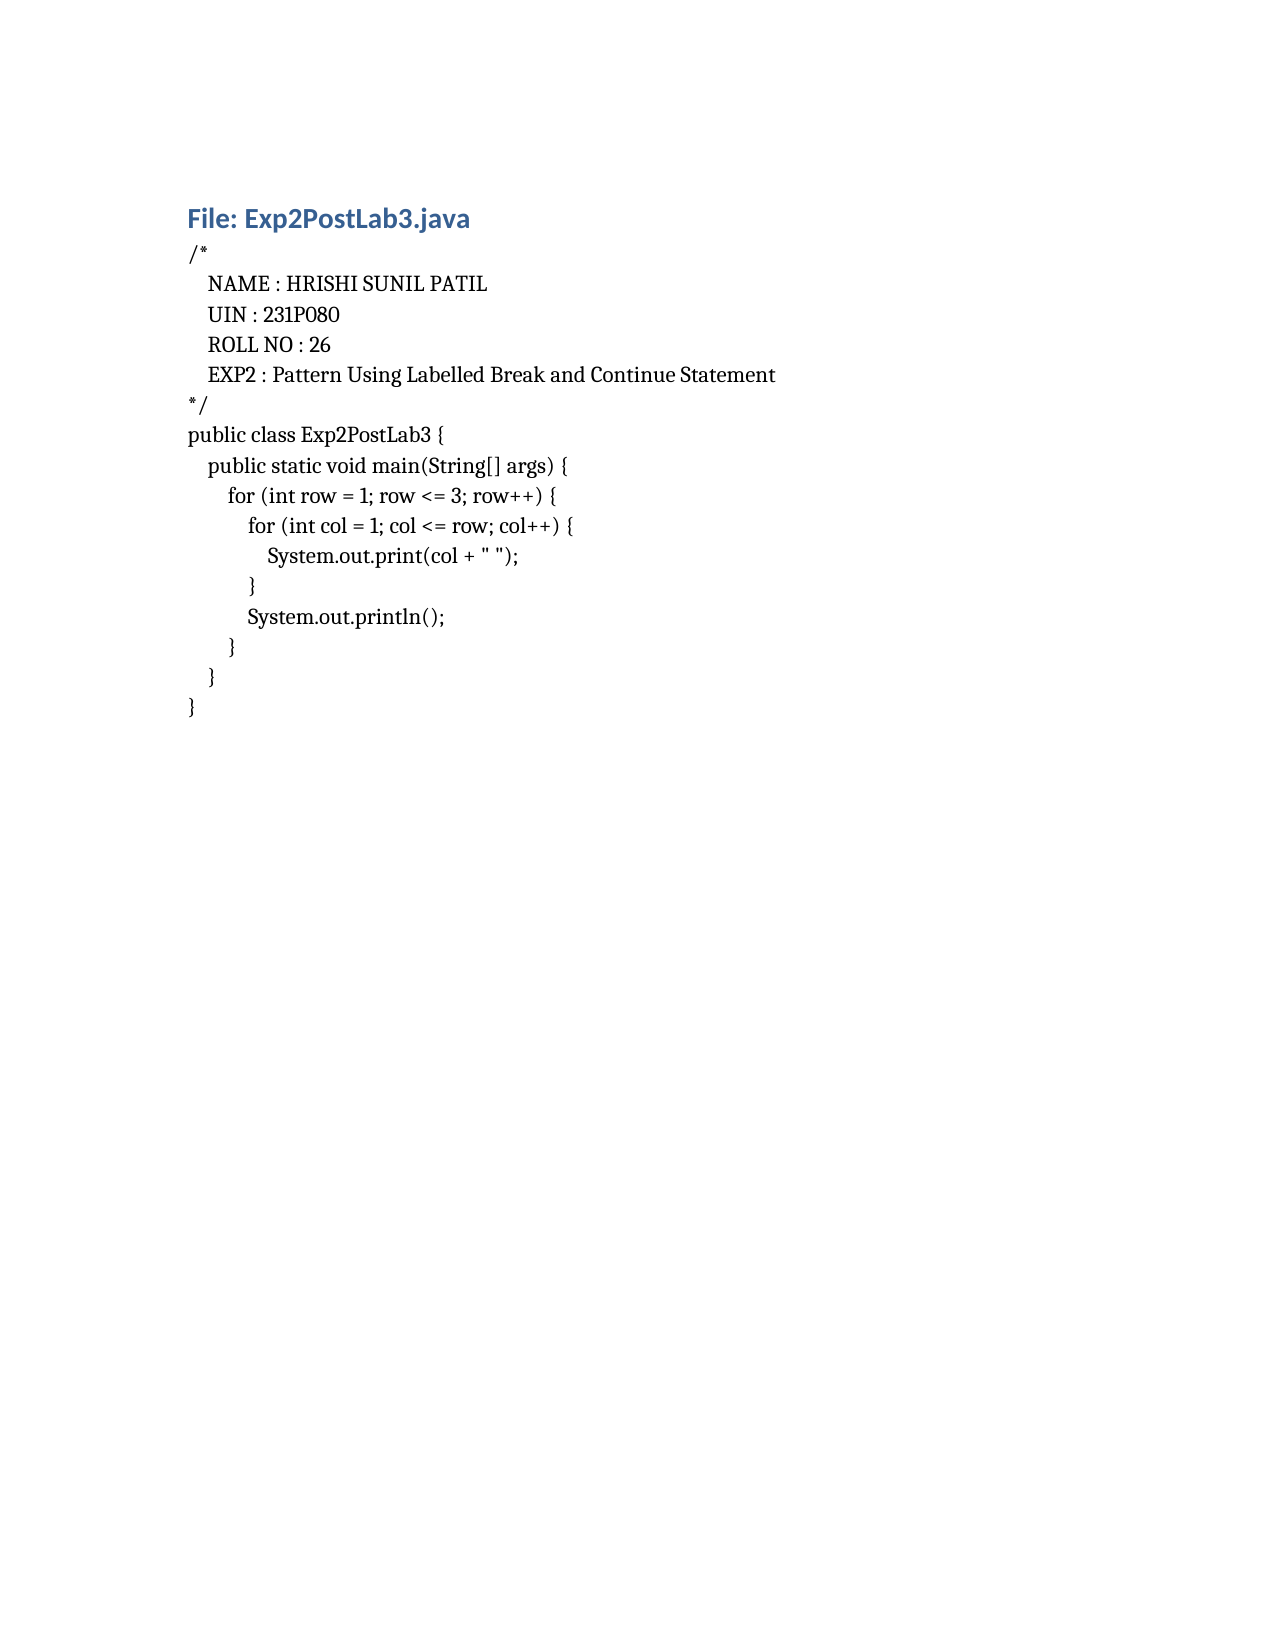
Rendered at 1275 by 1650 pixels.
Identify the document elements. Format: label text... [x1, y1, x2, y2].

subtitle File: Exp2PostLab3.java [187, 200, 1087, 236]
text /* NAME : HRISHI SUNIL PATIL UIN : 231P080 ROLL NO : 26 EXP2 : Pattern Using Labelled Break and Continue Statement */ public class Exp2PostLab3 { public static void main(String[] args) { for (int row = 1; row <= 3; row++) { for (int col = 1; col <= row; col++) { System.out.print(col + " "); } System.out.println(); } } } [187, 241, 1087, 781]
